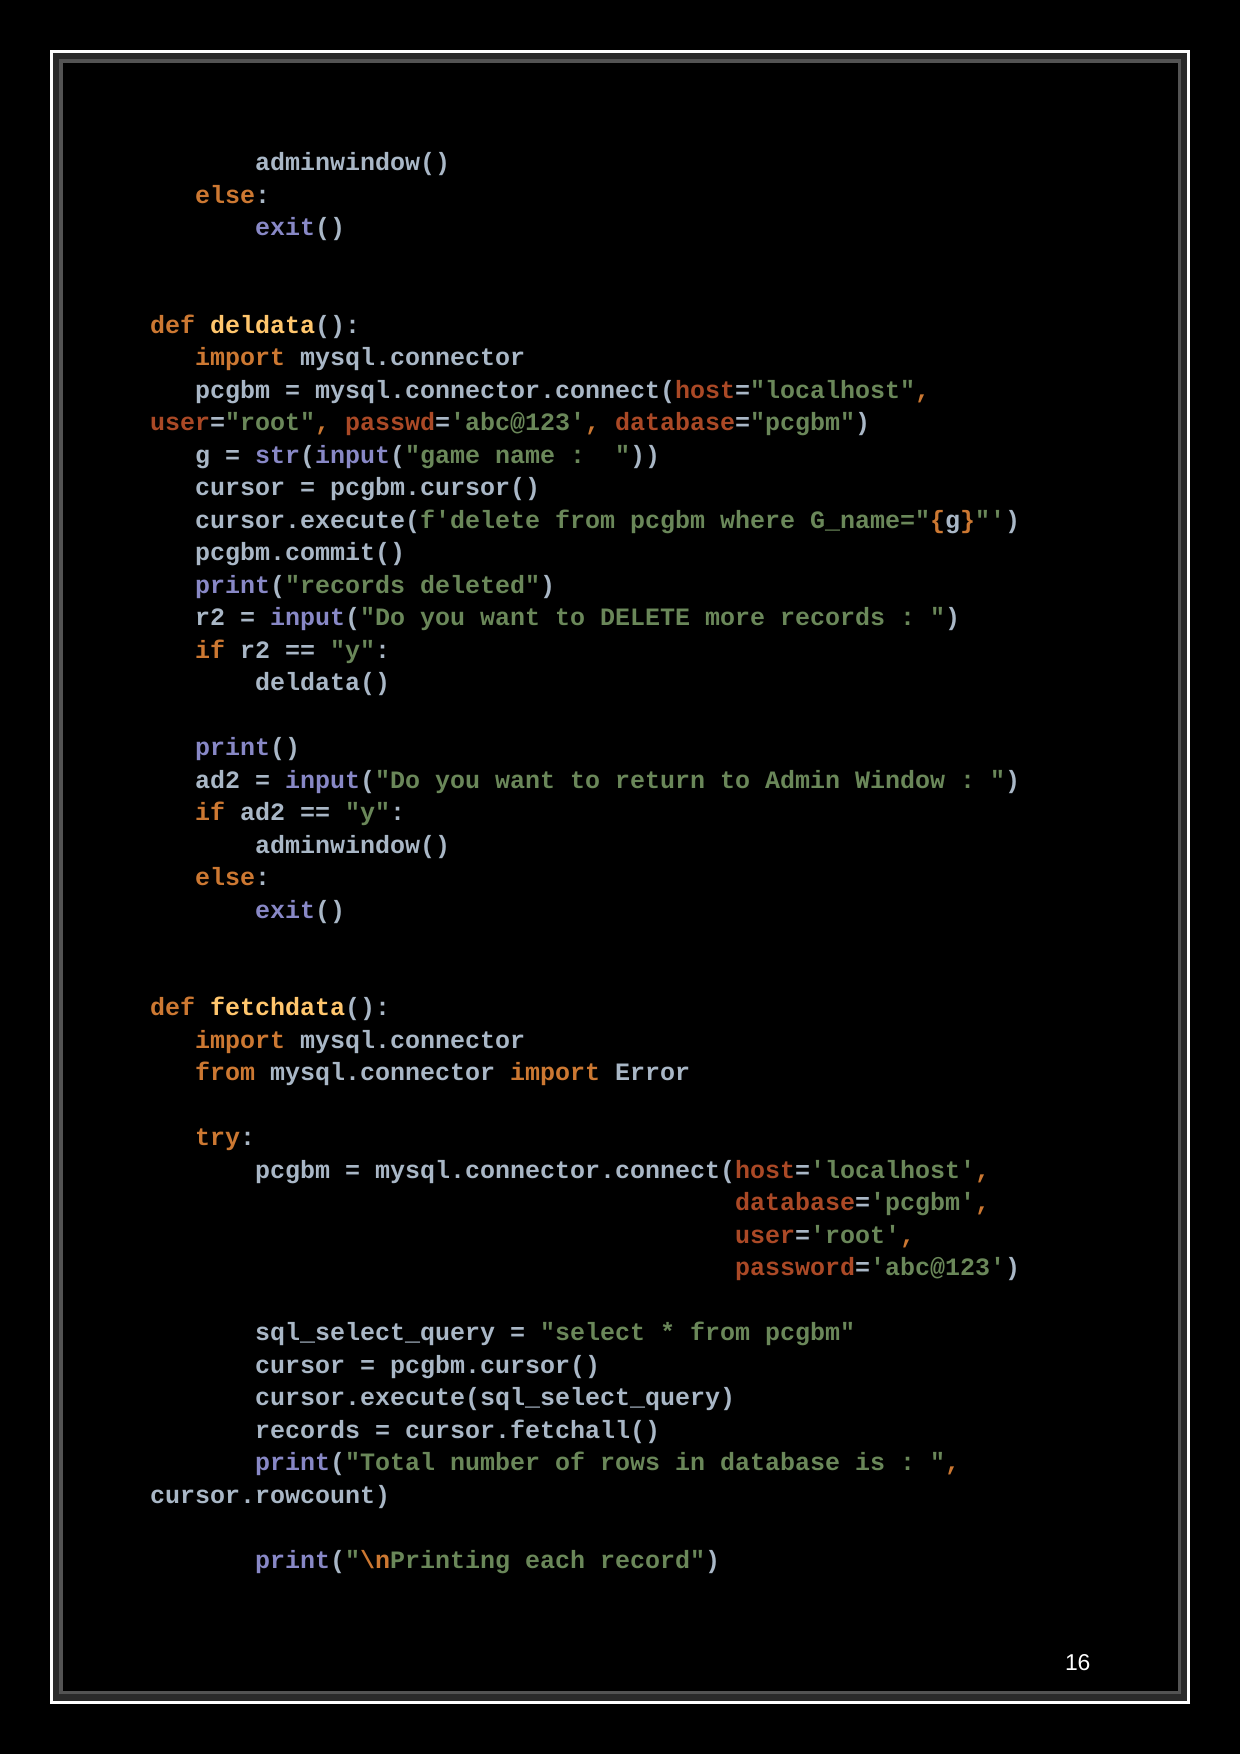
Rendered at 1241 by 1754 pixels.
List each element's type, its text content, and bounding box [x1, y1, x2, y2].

text sql_select_query = "select * from pcgbm" [150, 1320, 1090, 1348]
text else: [150, 182, 1090, 211]
text if r2 == "y": [150, 637, 1090, 666]
text ad2 = input("Do you want to return to Admin Window : ") [150, 767, 1090, 796]
text cursor.execute(sql_select_query) [150, 1385, 1090, 1413]
text def deldata(): [150, 312, 1090, 341]
text user='root', [150, 1222, 1090, 1251]
text print("Total number of rows in database is : ", cursor.rowcount) [150, 1450, 1090, 1511]
text exit() [150, 215, 1090, 243]
text print() [150, 735, 1090, 763]
text g = str(input("game name : ")) [150, 442, 1090, 471]
text def fetchdata(): [150, 995, 1090, 1023]
text if ad2 == "y": [150, 800, 1090, 828]
text cursor = pcgbm.cursor() [150, 475, 1090, 503]
text cursor.execute(f'delete from pcgbm where G_name="{g}"') [150, 507, 1090, 536]
text records = cursor.fetchall() [150, 1417, 1090, 1446]
text pcgbm.commit() [150, 540, 1090, 568]
text password='abc@123') [150, 1255, 1090, 1283]
text adminwindow() [150, 150, 1090, 178]
text r2 = input("Do you want to DELETE more records : ") [150, 605, 1090, 633]
text else: [150, 865, 1090, 893]
text print("records deleted") [150, 572, 1090, 601]
text import mysql.connector [150, 1027, 1090, 1056]
text pcgbm = mysql.connector.connect(host='localhost', [150, 1157, 1090, 1186]
text adminwindow() [150, 832, 1090, 861]
text cursor = pcgbm.cursor() [150, 1352, 1090, 1381]
text try: [150, 1125, 1090, 1153]
text import mysql.connector [150, 345, 1090, 373]
text print("\nPrinting each record") [150, 1547, 1090, 1576]
text from mysql.connector import Error [150, 1060, 1090, 1088]
text database='pcgbm', [150, 1190, 1090, 1218]
text exit() [150, 897, 1090, 926]
text deldata() [150, 670, 1090, 698]
text pcgbm = mysql.connector.connect(host="localhost", user="root", passwd='abc@123', database="pcgbm") [150, 377, 1090, 438]
